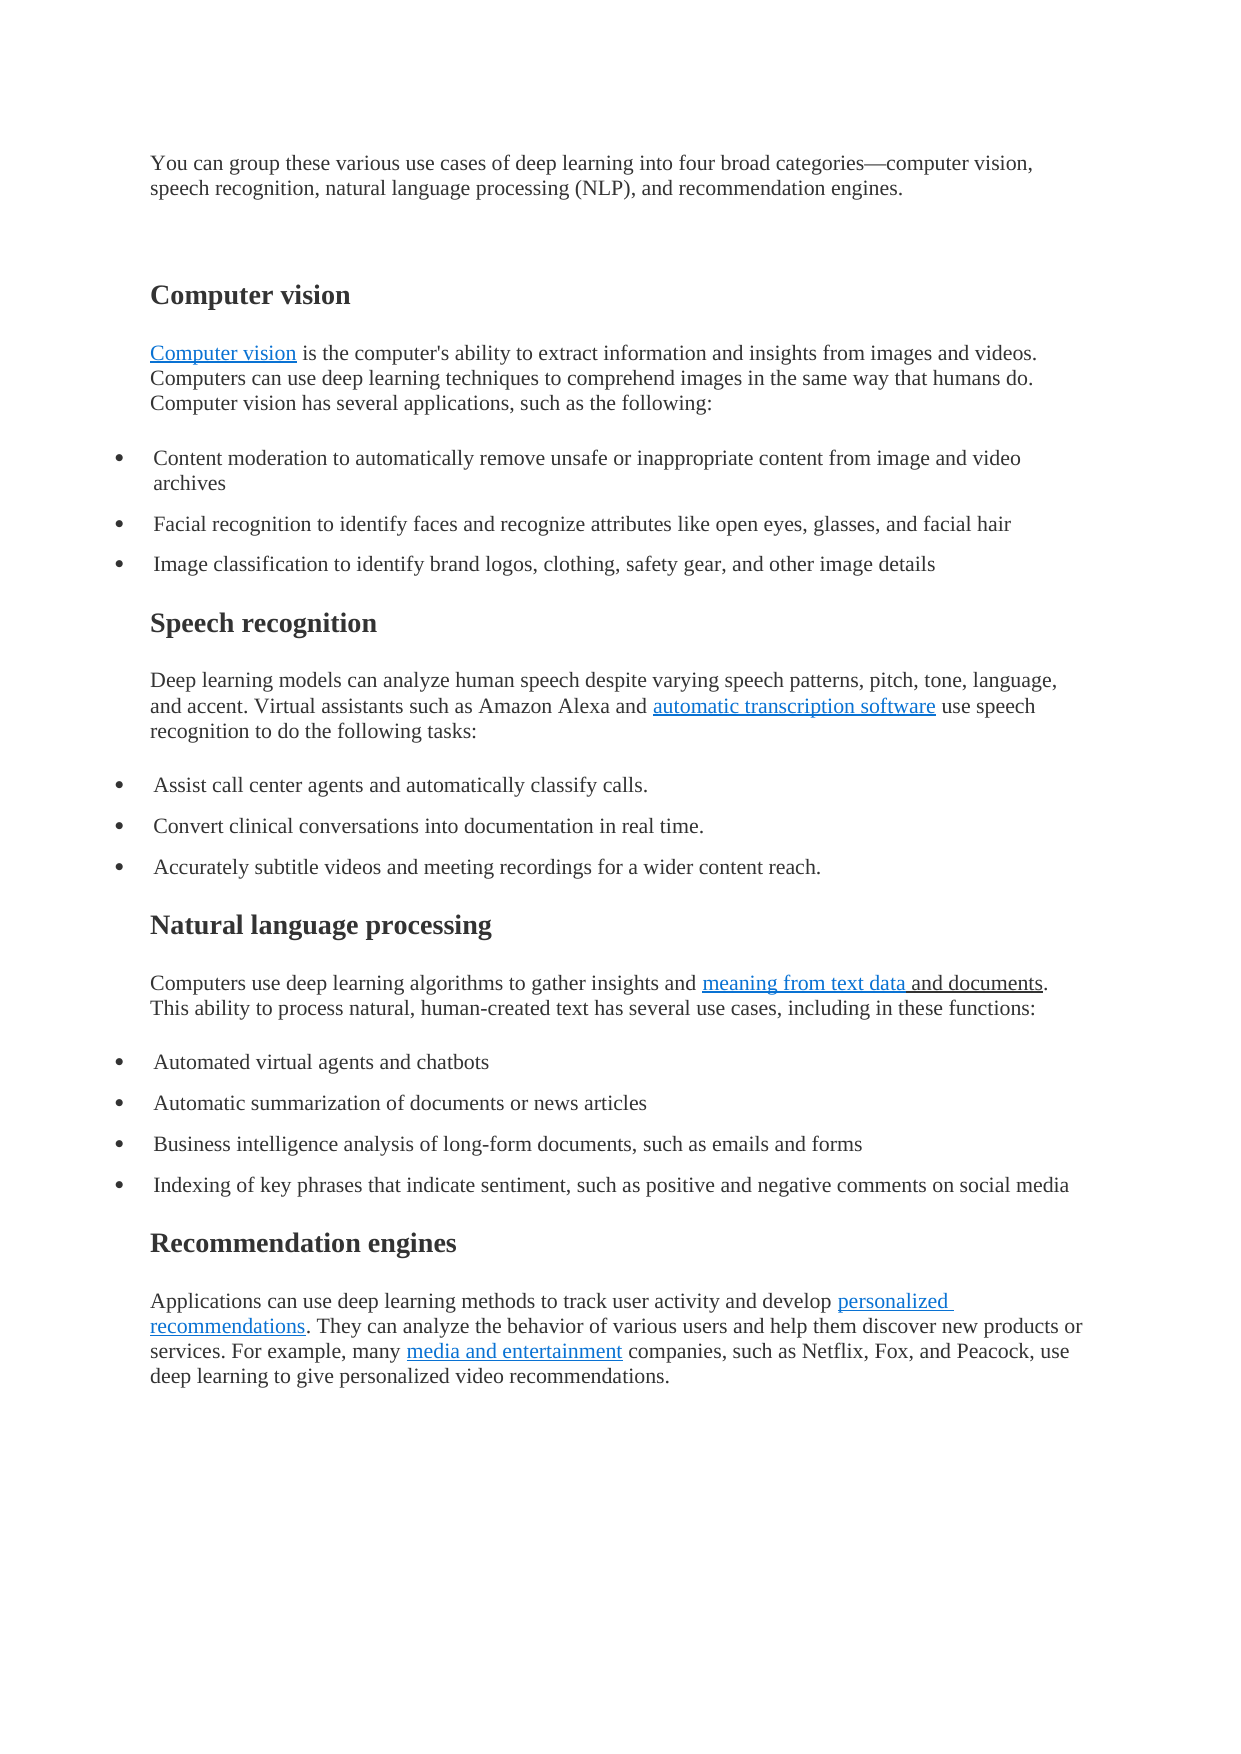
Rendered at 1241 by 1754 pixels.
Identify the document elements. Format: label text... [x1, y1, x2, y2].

text Applications can use deep learning methods to track user activity and develop personalized recommendations. They can analyze the behavior of various users and help them discover new products or services. For example, many media and entertainment companies, such as Netflix, Fox, and Peacock, use deep learning to give personalized video recommendations. [150, 1288, 1090, 1389]
list Automated virtual agents and chatbots [116, 1049, 1090, 1074]
text You can group these various use cases of deep learning into four broad categories—computer vision, speech recognition, natural language processing (NLP), and recommendation engines. [150, 150, 1090, 200]
list Indexing of key phrases that indicate sentiment, such as positive and negative comments on social media [116, 1172, 1090, 1197]
text Deep learning models can analyze human speech despite varying speech patterns, pitch, tone, language, and accent. Virtual assistants such as Amazon Alexa and automatic transcription software use speech recognition to do the following tasks: [150, 667, 1090, 743]
list Accurately subtitle videos and meeting recordings for a wider content reach. [116, 854, 1090, 879]
list Convert clinical conversations into documentation in real time. [116, 813, 1090, 838]
list Automatic summarization of documents or news articles [116, 1090, 1090, 1115]
list Facial recognition to identify faces and recognize attributes like open eyes, glasses, and facial hair [116, 511, 1090, 536]
text Computers use deep learning algorithms to gather insights and meaning from text data and documents. This ability to process natural, human-created text has several use cases, including in these functions: [150, 970, 1090, 1020]
list Business intelligence analysis of long-form documents, such as emails and forms [116, 1131, 1090, 1156]
list Assist call center agents and automatically classify calls. [116, 772, 1090, 797]
list Content moderation to automatically remove unsafe or inappropriate content from image and video archives [116, 444, 1090, 495]
text Recommendation engines [150, 1226, 1090, 1259]
text Speech recognition [150, 606, 1090, 638]
text Natural language processing [150, 908, 1090, 941]
list Image classification to identify brand logos, clothing, safety gear, and other image details [116, 551, 1090, 577]
text Computer vision [150, 278, 1090, 311]
text Computer vision is the computer's ability to extract information and insights from images and videos. Computers can use deep learning techniques to comprehend images in the same way that humans do. Computer vision has several applications, such as the following: [150, 340, 1090, 415]
